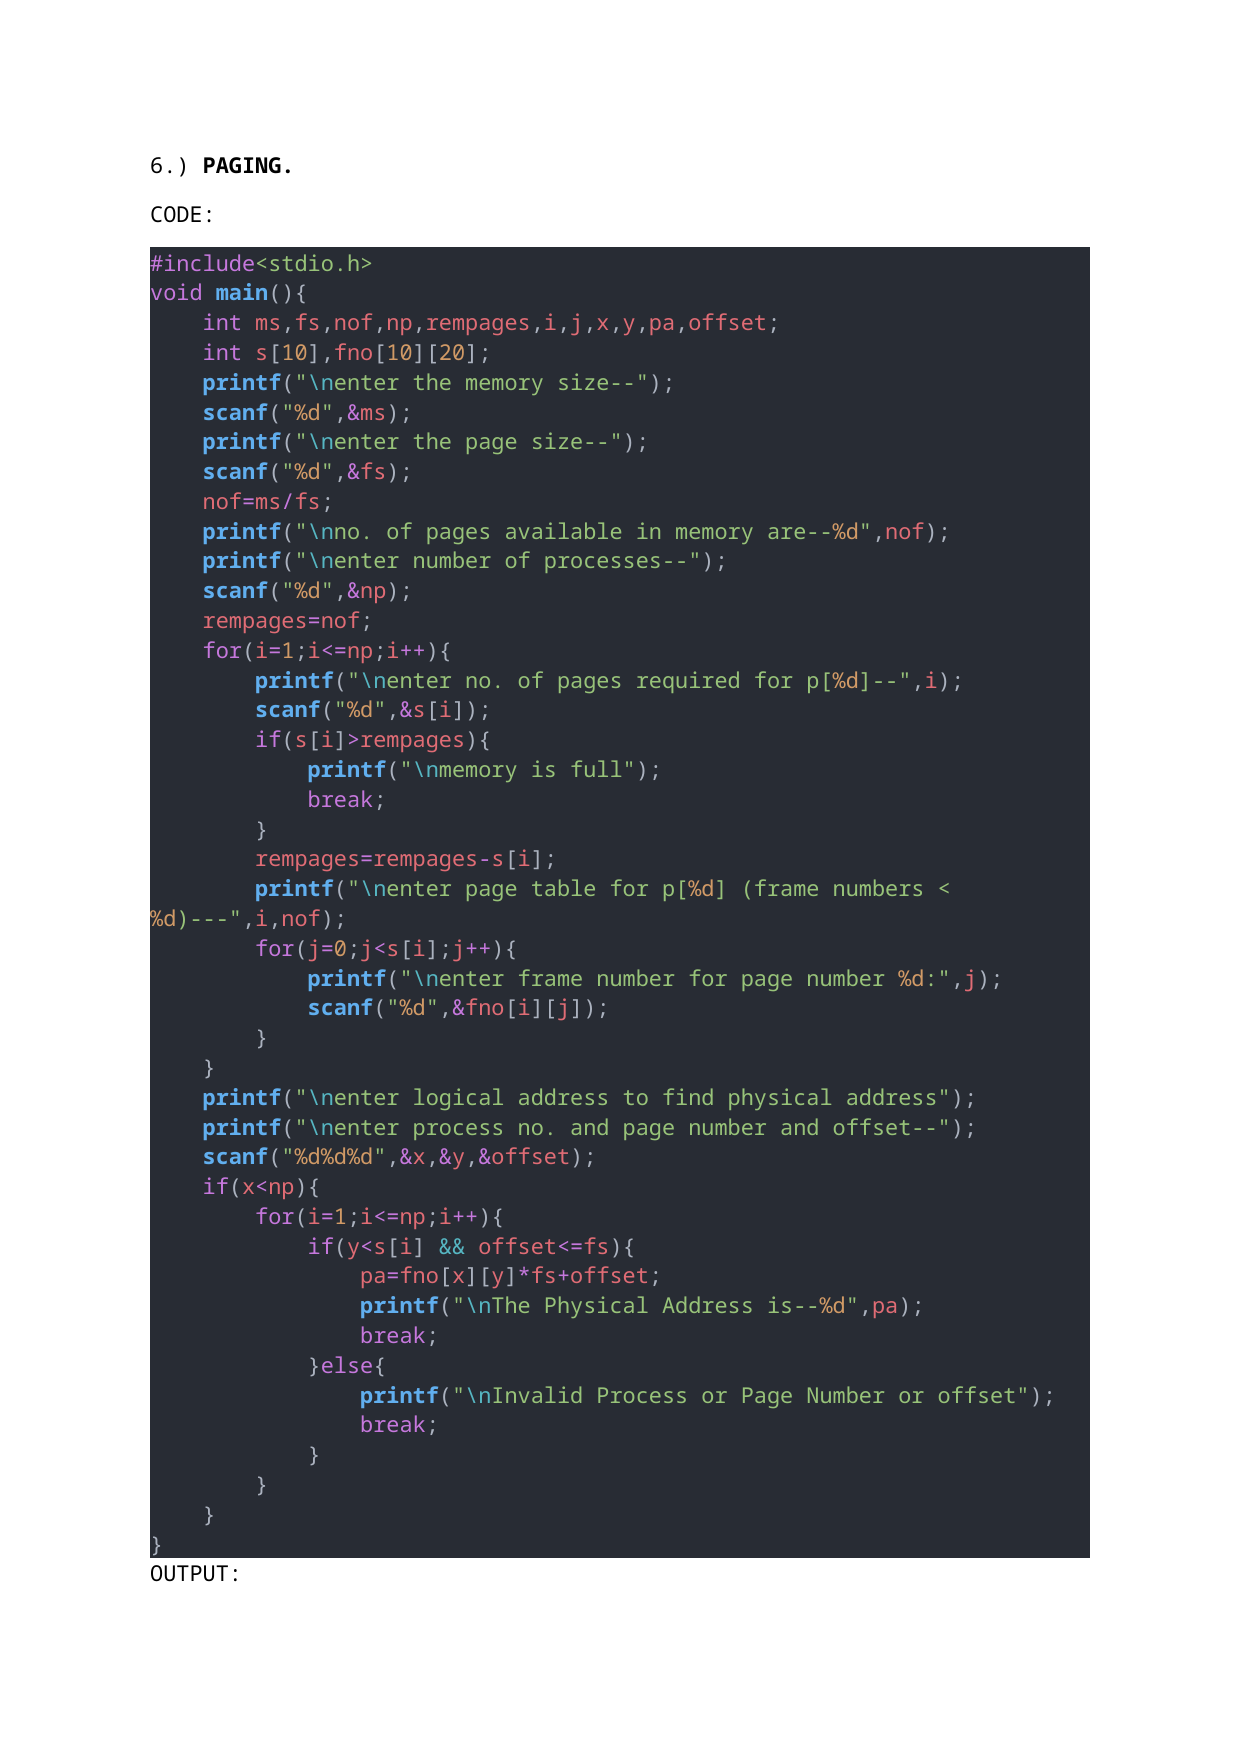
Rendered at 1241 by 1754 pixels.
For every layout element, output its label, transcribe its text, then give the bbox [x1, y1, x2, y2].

text scanf("%d",&s[i]); [150, 694, 1090, 724]
text OUTPUT: [150, 1558, 1090, 1588]
text scanf("%d",&fs); [150, 456, 1090, 486]
text rempages=nof; [150, 605, 1090, 635]
text break; [150, 1320, 1090, 1350]
text } [150, 1022, 1090, 1052]
text printf("\nenter the page size--"); [150, 426, 1090, 456]
text rempages=rempages-s[i]; [150, 843, 1090, 873]
text printf("\nenter page table for p[%d] (frame numbers <%d)---",i,nof); [150, 873, 1090, 933]
text printf("\nInvalid Process or Page Number or offset"); [150, 1379, 1090, 1409]
text printf("\nenter logical address to find physical address"); [150, 1082, 1090, 1111]
text 6.) PAGING. [150, 150, 1090, 180]
text } [150, 1439, 1090, 1469]
text for(i=1;i<=np;i++){ [150, 1201, 1090, 1231]
text printf("\nenter process no. and page number and offset--"); [150, 1111, 1090, 1141]
text break; [150, 784, 1090, 813]
text printf("\nmemory is full"); [150, 754, 1090, 784]
text int ms,fs,nof,np,rempages,i,j,x,y,pa,offset; [150, 307, 1090, 337]
text printf("\nenter frame number for page number %d:",j); [150, 962, 1090, 992]
text } [150, 1469, 1090, 1499]
text printf("\nThe Physical Address is--%d",pa); [150, 1290, 1090, 1320]
text scanf("%d",&fno[i][j]); [150, 992, 1090, 1022]
text printf("\nenter the memory size--"); [150, 367, 1090, 396]
text int s[10],fno[10][20]; [150, 337, 1090, 367]
text }else{ [150, 1350, 1090, 1379]
text scanf("%d",&ms); [150, 396, 1090, 426]
text } [150, 1528, 1090, 1558]
text printf("\nno. of pages available in memory are--%d",nof); [150, 516, 1090, 545]
text for(i=1;i<=np;i++){ [150, 635, 1090, 664]
text if(s[i]>rempages){ [150, 724, 1090, 754]
text scanf("%d",&np); [150, 575, 1090, 605]
text if(x<np){ [150, 1171, 1090, 1201]
text scanf("%d%d%d",&x,&y,&offset); [150, 1141, 1090, 1171]
text #include<stdio.h> [150, 247, 1090, 277]
text } [150, 813, 1090, 843]
text printf("\nenter number of processes--"); [150, 545, 1090, 575]
text for(j=0;j<s[i];j++){ [150, 933, 1090, 962]
text if(y<s[i] && offset<=fs){ [150, 1231, 1090, 1260]
text } [150, 1499, 1090, 1528]
text printf("\nenter no. of pages required for p[%d]--",i); [150, 664, 1090, 694]
text pa=fno[x][y]*fs+offset; [150, 1260, 1090, 1290]
text break; [150, 1409, 1090, 1439]
text void main(){ [150, 277, 1090, 307]
text CODE: [150, 199, 1090, 228]
text nof=ms/fs; [150, 486, 1090, 516]
text } [150, 1052, 1090, 1082]
